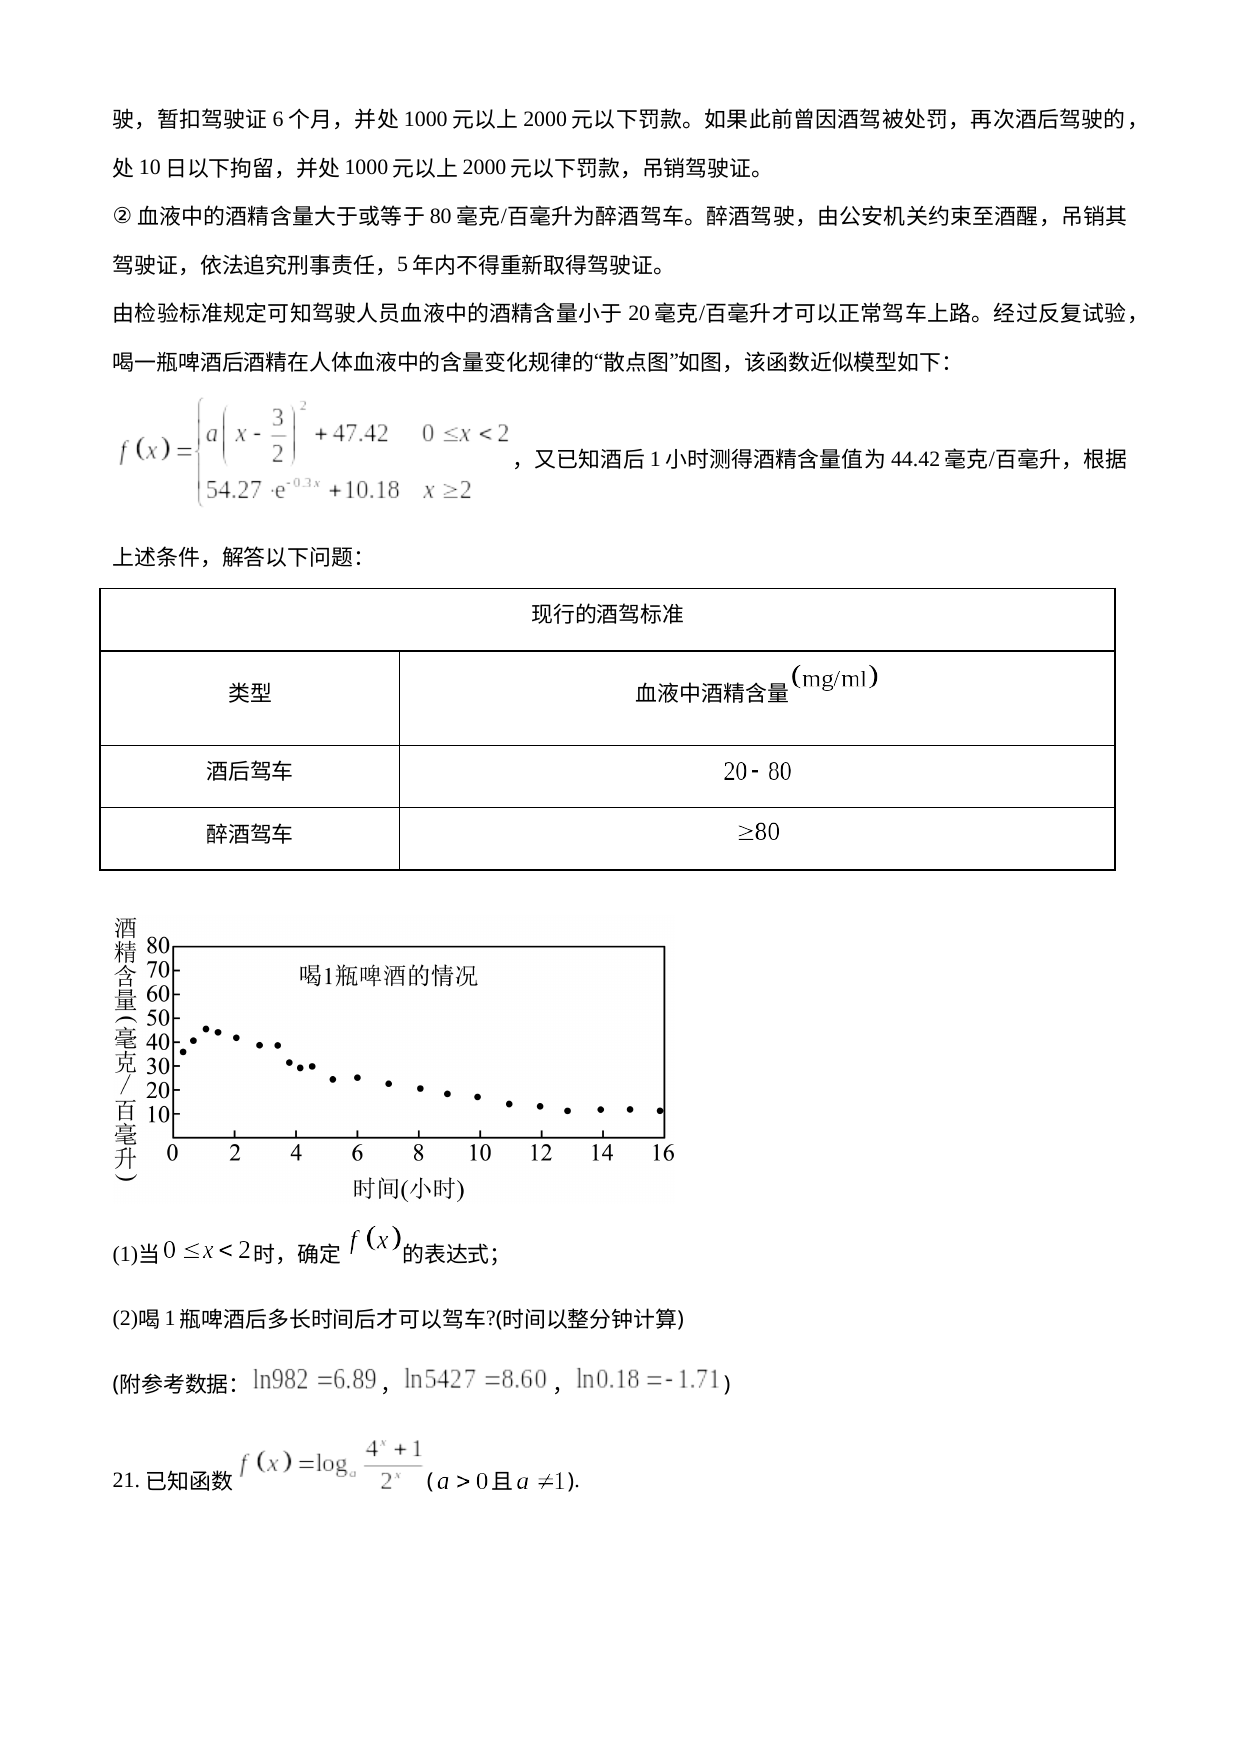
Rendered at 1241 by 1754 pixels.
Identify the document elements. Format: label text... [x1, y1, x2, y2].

table_cell 血液中酒精含量 [400, 652, 1114, 744]
text ②血液中的酒精含量大于或等于80毫克/百毫升为醉酒驾车。醉酒驾驶，由公安机关约束至酒醒，吊销其驾驶证，依法追究刑事责任，5年内不得重新取得驾驶证。 [112, 199, 1128, 280]
table_cell 醉酒驾车 [101, 808, 399, 869]
text ，又已知酒后1小时测得酒精含量值为44.42毫克/百毫升，根据上述条件，解答以下问题： [112, 393, 1128, 572]
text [112, 102, 1128, 183]
text (附参考数据：，，) [112, 1350, 1128, 1415]
text (1)当时，确定的表达式； [112, 1221, 1128, 1286]
text 21. 已知函数(且). [112, 1431, 1128, 1528]
table_cell [400, 808, 1114, 869]
text 由检验标准规定可知驾驶人员血液中的酒精含量小于20毫克/百毫升才可以正常驾车上路。经过反复试验，喝一瓶啤酒后酒精在人体血液中的含量变化规律的“散点图”如图，该函数近似模型如下： [112, 296, 1128, 377]
table_header 现行的酒驾标准 [101, 589, 1114, 650]
picture [112, 915, 675, 1204]
table_cell 酒后驾车 [101, 746, 399, 807]
table_cell [400, 746, 1114, 807]
text (2)喝1瓶啤酒后多长时间后才可以驾车?(时间以整分钟计算) [112, 1302, 1128, 1334]
table_cell 类型 [101, 652, 399, 744]
